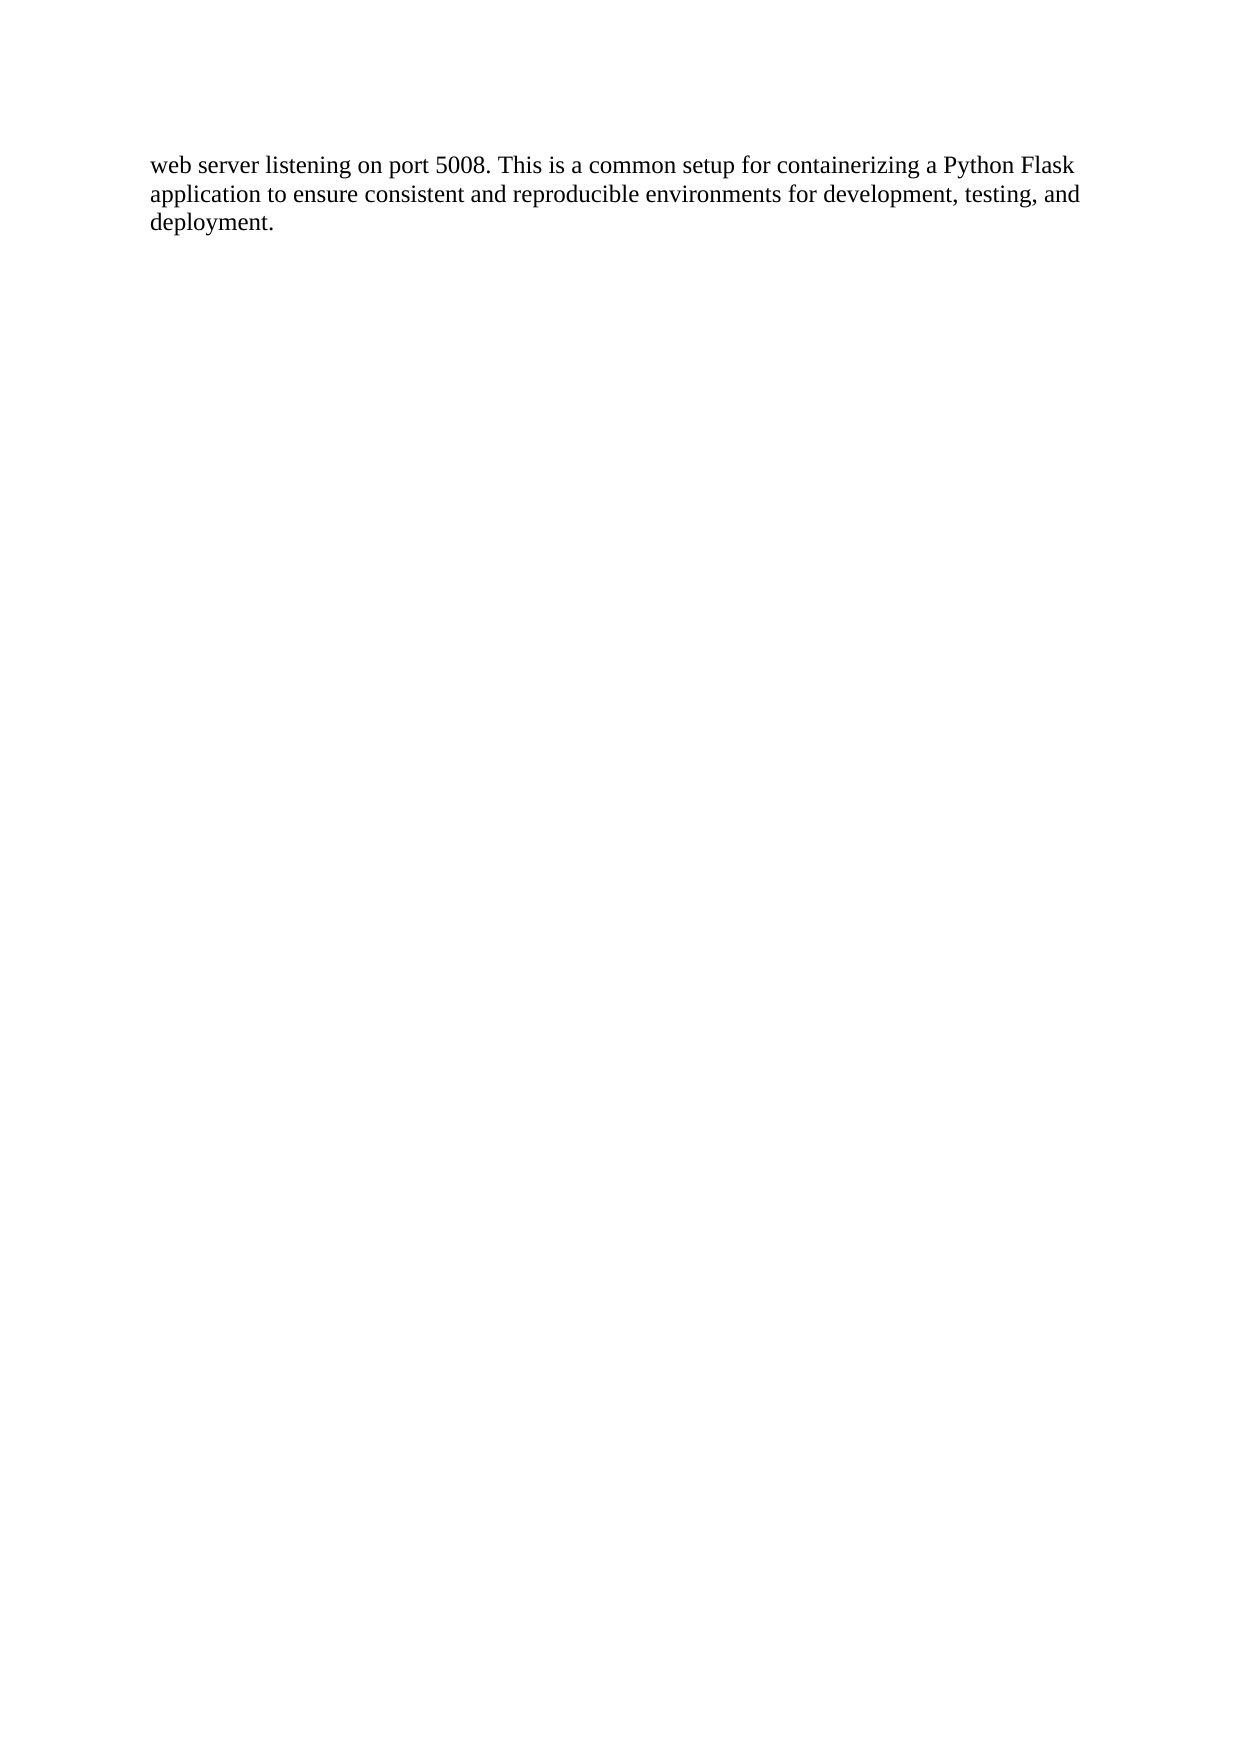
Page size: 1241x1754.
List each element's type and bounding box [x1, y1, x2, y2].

text [150, 150, 1090, 236]
